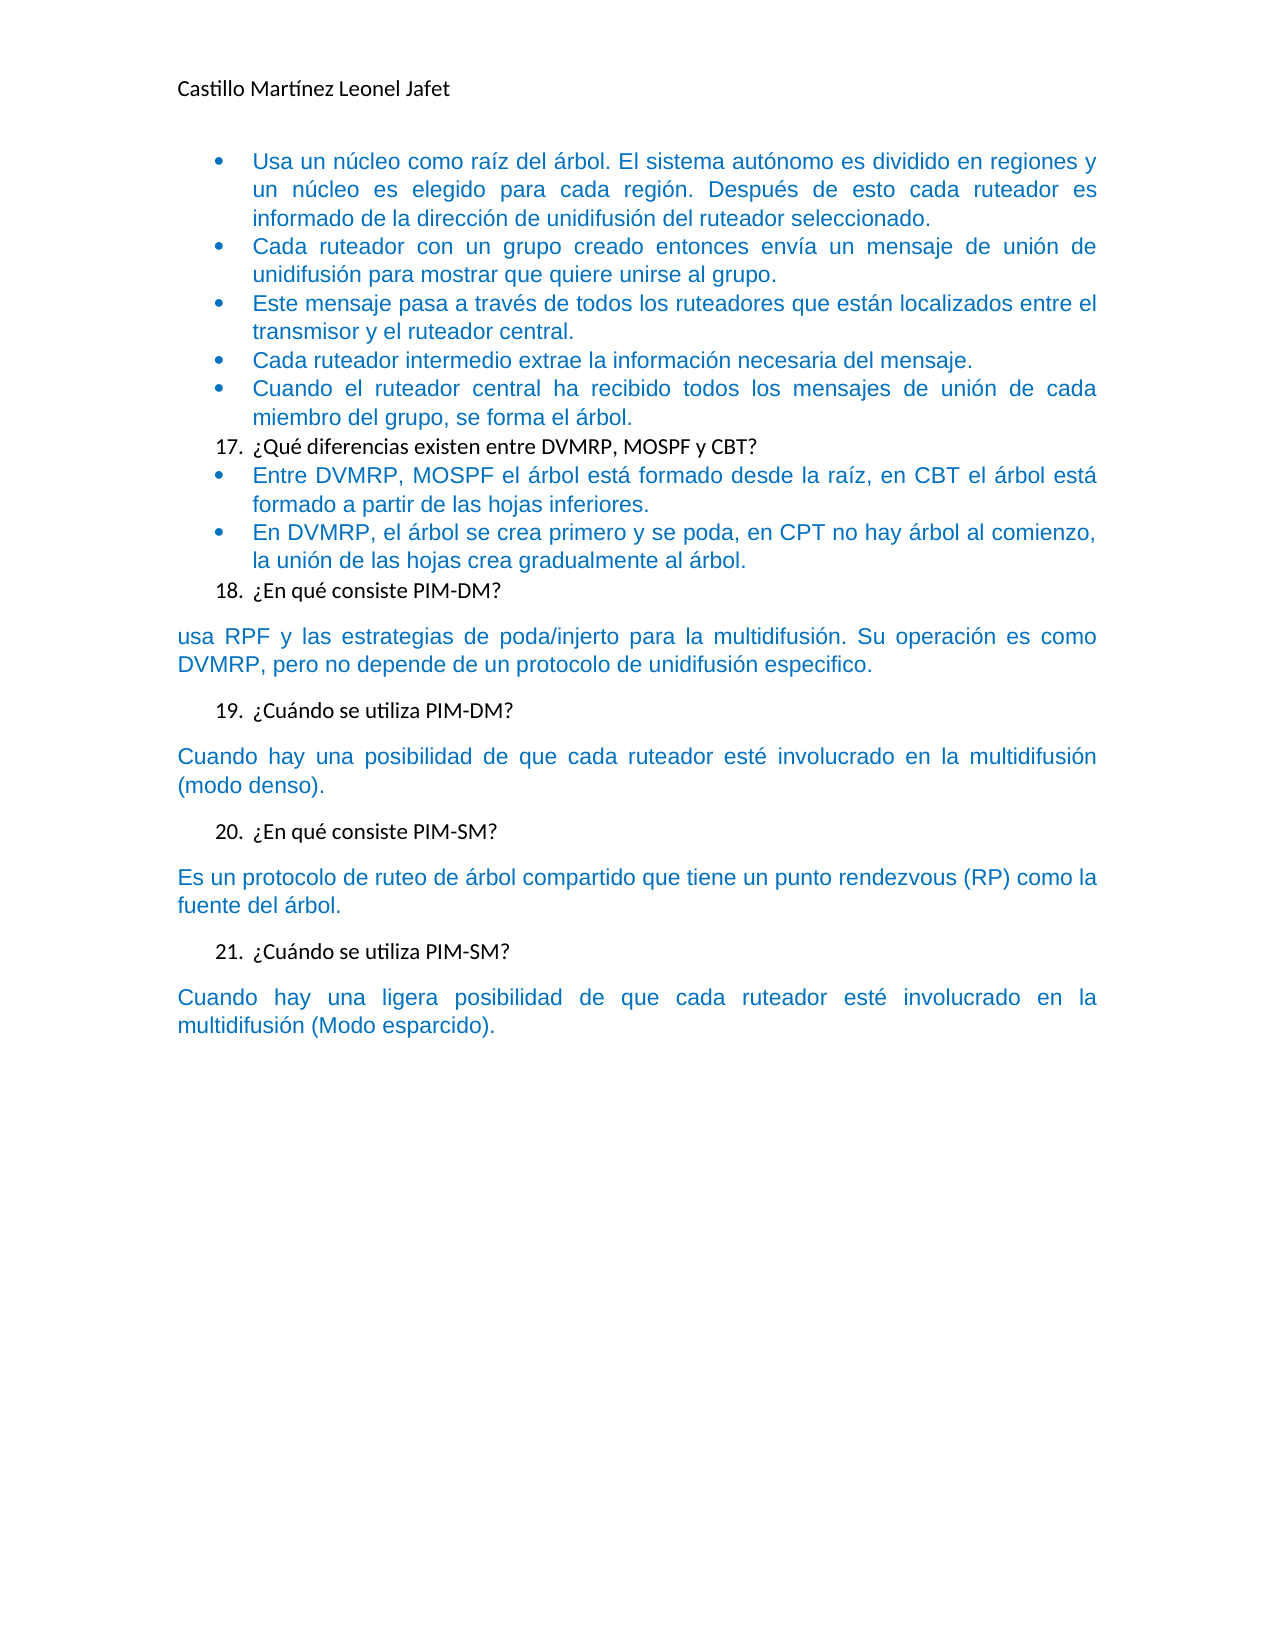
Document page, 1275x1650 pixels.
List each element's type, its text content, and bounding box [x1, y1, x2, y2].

list ¿Cuándo se utiliza PIM-DM? [215, 696, 1098, 724]
list Cada ruteador intermedio extrae la información necesaria del mensaje. [215, 347, 1098, 373]
list Este mensaje pasa a través de todos los ruteadores que están localizados entre el transmisor y el ruteador central. [215, 290, 1098, 344]
list Usa un núcleo como raíz del árbol. El sistema autónomo es dividido en regiones y un núcleo es elegido para cada región. Después de esto cada ruteador es informado de la dirección de unidifusión del ruteador seleccionado. [215, 148, 1098, 231]
list Cada ruteador con un grupo creado entonces envía un mensaje de unión de unidifusión para mostrar que quiere unirse al grupo. [215, 233, 1098, 288]
text Cuando hay una posibilidad de que cada ruteador esté involucrado en la multidifusión (modo denso). [177, 743, 1098, 798]
list ¿En qué consiste PIM-DM? [215, 576, 1098, 604]
list En DVMRP, el árbol se crea primero y se poda, en CPT no hay árbol al comienzo, la unión de las hojas crea gradualmente al árbol. [215, 519, 1098, 574]
list ¿En qué consiste PIM-SM? [215, 817, 1098, 845]
list Cuando el ruteador central ha recibido todos los mensajes de unión de cada miembro del grupo, se forma el árbol. [215, 375, 1098, 430]
list ¿Qué diferencias existen entre DVMRP, MOSPF y CBT? [215, 432, 1098, 460]
list ¿Cuándo se utiliza PIM-SM? [215, 937, 1098, 965]
list Entre DVMRP, MOSPF el árbol está formado desde la raíz, en CBT el árbol está formado a partir de las hojas inferiores. [215, 462, 1098, 517]
text Cuando hay una ligera posibilidad de que cada ruteador esté involucrado en la multidifusión (Modo esparcido). [177, 984, 1098, 1039]
text Es un protocolo de ruteo de árbol compartido que tiene un punto rendezvous (RP) como la fuente del árbol. [177, 864, 1098, 918]
text usa RPF y las estrategias de poda/injerto para la multidifusión. Su operación es como DVMRP, pero no depende de un protocolo de unidifusión especifico. [177, 623, 1098, 678]
